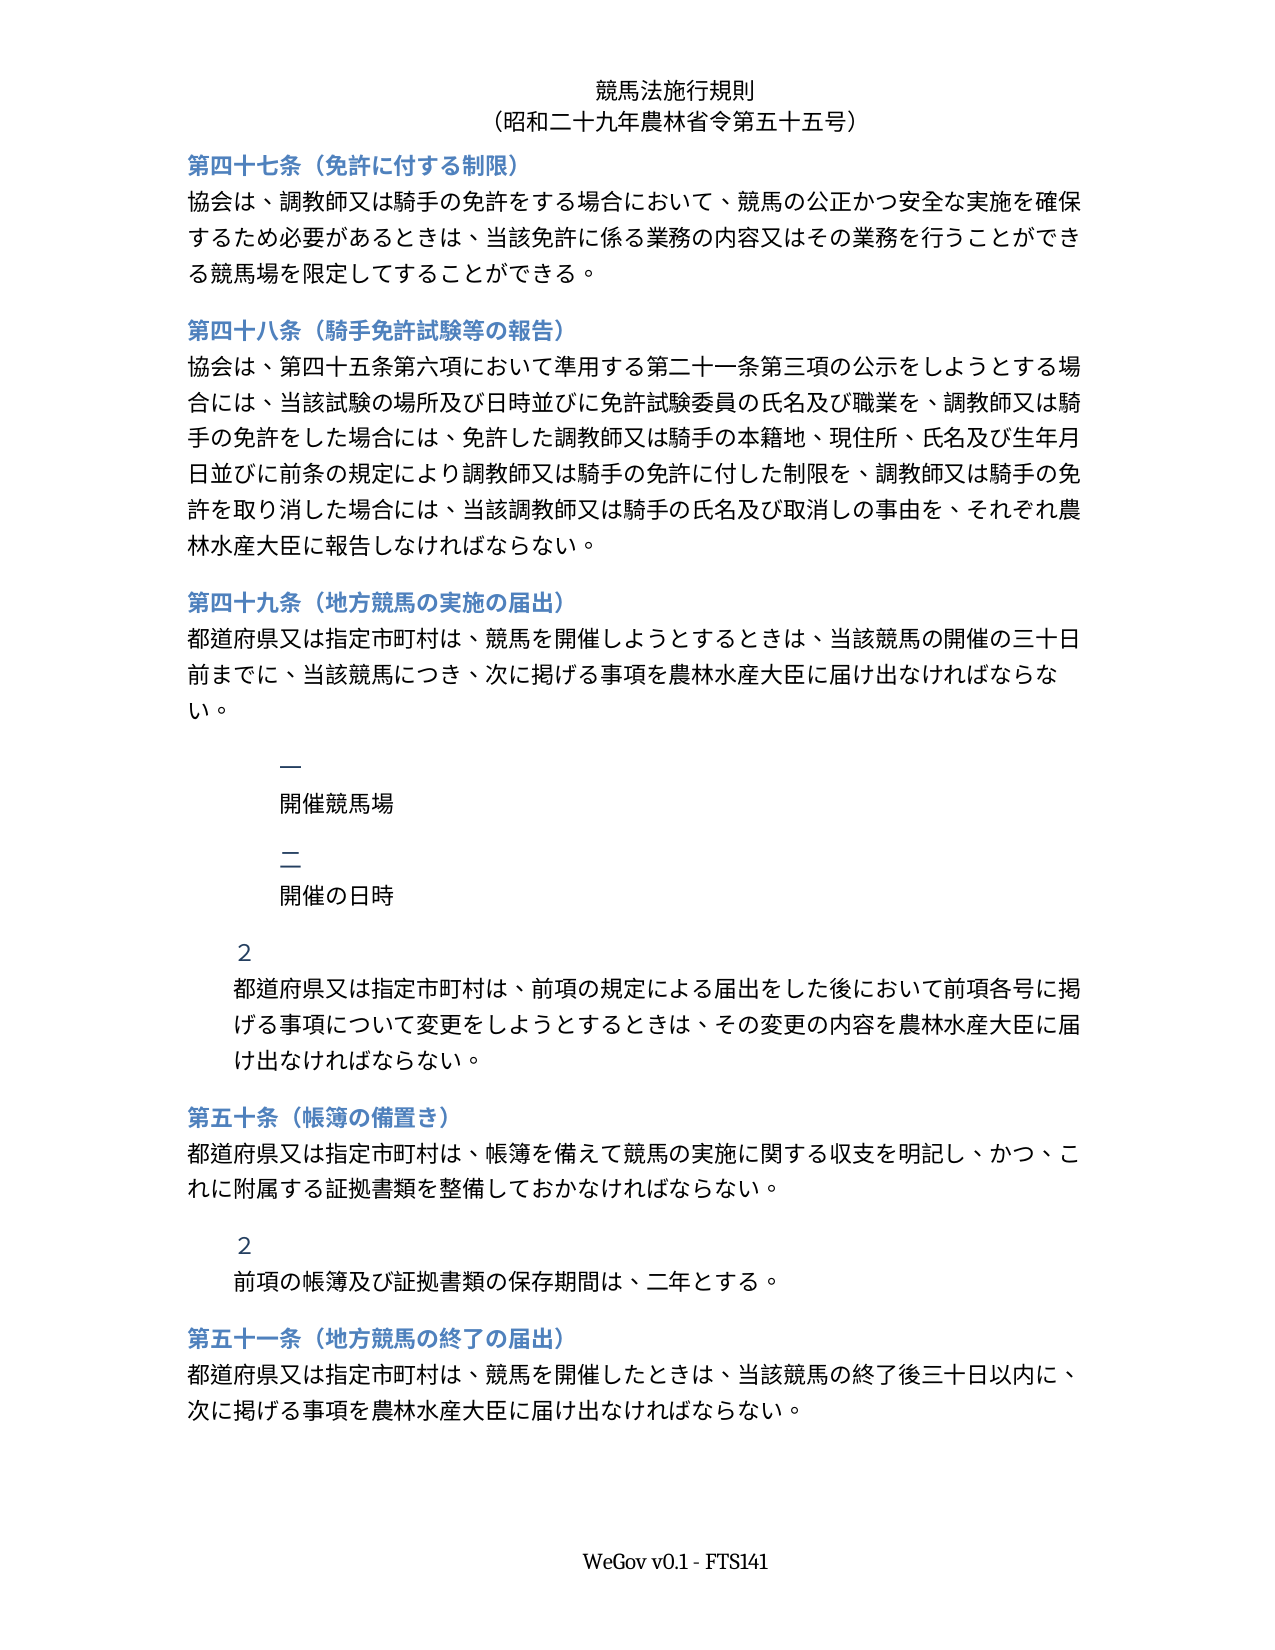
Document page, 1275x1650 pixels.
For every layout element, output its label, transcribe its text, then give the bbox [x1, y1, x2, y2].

text 前項の帳簿及び証拠書類の保存期間は、二年とする。 [233, 1266, 1087, 1297]
subtitle 一 [279, 752, 1087, 783]
subtitle 第四十七条（免許に付する制限） [187, 150, 1087, 181]
text 都道府県又は指定市町村は、競馬を開催したときは、当該競馬の終了後三十日以内に、次に掲げる事項を農林水産大臣に届け出なければならない。 [187, 1359, 1087, 1426]
text 協会は、第四十五条第六項において準用する第二十一条第三項の公示をしようとする場合には、当該試験の場所及び日時並びに免許試験委員の氏名及び職業を、調教師又は騎手の免許をした場合には、免許した調教師又は騎手の本籍地、現住所、氏名及び生年月日並びに前条の規定により調教師又は騎手の免許に付した制限を、調教師又は騎手の免許を取り消した場合には、当該調教師又は騎手の氏名及び取消しの事由を、それぞれ農林水産大臣に報告しなければならない。 [187, 351, 1087, 561]
subtitle 第四十八条（騎手免許試験等の報告） [187, 314, 1087, 346]
subtitle 第五十条（帳簿の備置き） [187, 1102, 1087, 1133]
text 都道府県又は指定市町村は、帳簿を備えて競馬の実施に関する収支を明記し、かつ、これに附属する証拠書類を整備しておかなければならない。 [187, 1137, 1087, 1205]
subtitle 第五十一条（地方競馬の終了の届出） [187, 1323, 1087, 1354]
text 都道府県又は指定市町村は、前項の規定による届出をした後において前項各号に掲げる事項について変更をしようとするときは、その変更の内容を農林水産大臣に届け出なければならない。 [233, 973, 1087, 1076]
subtitle ２ [233, 937, 1087, 968]
text 開催競馬場 [279, 787, 1087, 819]
subtitle 二 [279, 844, 1087, 876]
subtitle ２ [233, 1230, 1087, 1261]
subtitle 第四十九条（地方競馬の実施の届出） [187, 587, 1087, 618]
text 協会は、調教師又は騎手の免許をする場合において、競馬の公正かつ安全な実施を確保するため必要があるときは、当該免許に係る業務の内容又はその業務を行うことができる競馬場を限定してすることができる。 [187, 186, 1087, 289]
text 開催の日時 [279, 880, 1087, 911]
text 都道府県又は指定市町村は、競馬を開催しようとするときは、当該競馬の開催の三十日前までに、当該競馬につき、次に掲げる事項を農林水産大臣に届け出なければならない。 [187, 623, 1087, 726]
